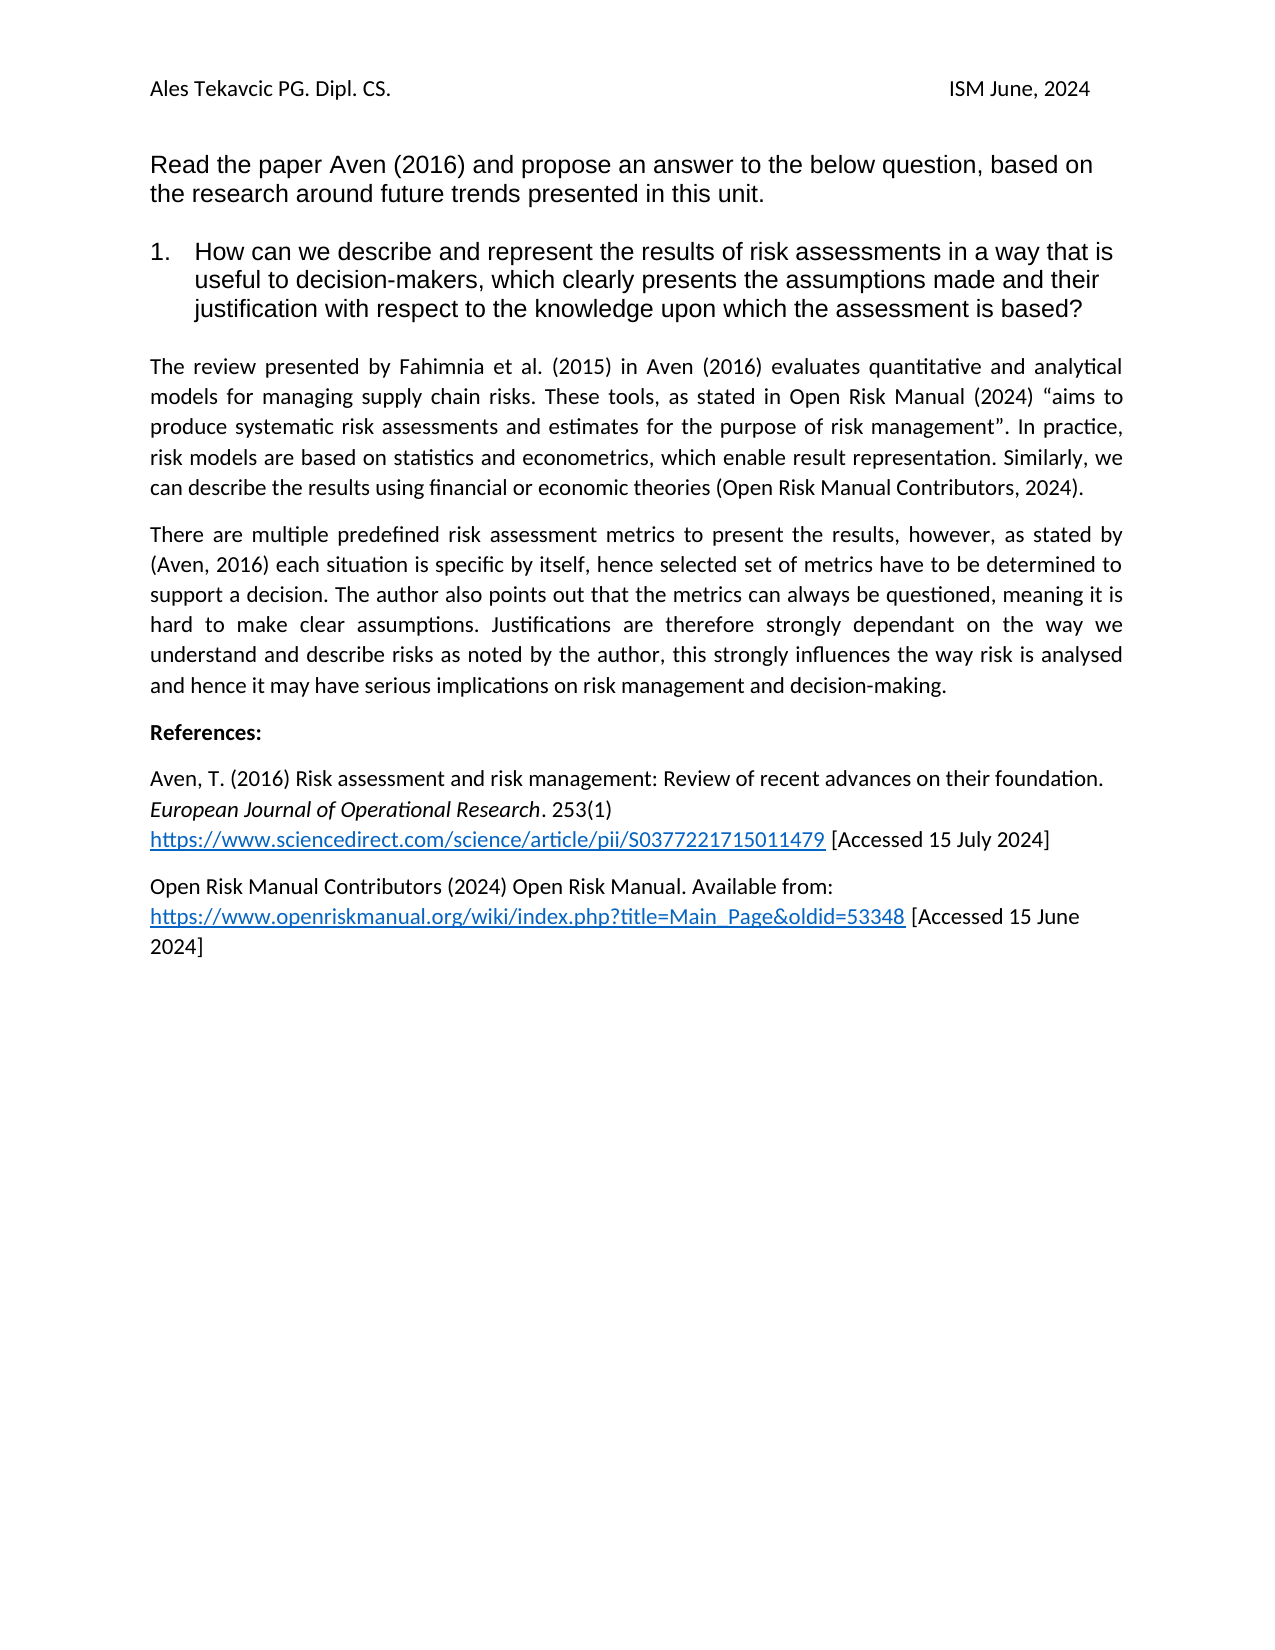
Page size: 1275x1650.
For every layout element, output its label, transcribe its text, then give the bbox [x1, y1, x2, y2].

text Open Risk Manual Contributors (2024) Open Risk Manual. Available from: https://www.openriskmanual.org/wiki/index.php?title=Main_Page&oldid=53348 [Accessed 15 June 2024] [150, 872, 1125, 960]
text Aven, T. (2016) Risk assessment and risk management: Review of recent advances on their foundation. European Journal of Operational Research. 253(1) https://www.sciencedirect.com/science/article/pii/S0377221715011479 [Accessed 15 July 2024] [150, 764, 1125, 853]
text The review presented by Fahimnia et al. (2015) in Aven (2016) evaluates quantitative and analytical models for managing supply chain risks. These tools, as stated in Open Risk Manual (2024) “aims to produce systematic risk assessments and estimates for the purpose of risk management”. In practice, risk models are based on statistics and econometrics, which enable result representation. Similarly, we can describe the results using financial or economic theories (Open Risk Manual Contributors, 2024). [150, 352, 1125, 501]
list How can we describe and represent the results of risk assessments in a way that is useful to decision-makers, which clearly presents the assumptions made and their justification with respect to the knowledge upon which the assessment is based? [150, 237, 1125, 323]
text There are multiple predefined risk assessment metrics to present the results, however, as stated by (Aven, 2016) each situation is specific by itself, hence selected set of metrics have to be determined to support a decision. The author also points out that the metrics can always be questioned, meaning it is hard to make clear assumptions. Justifications are therefore strongly dependant on the way we understand and describe risks as noted by the author, this strongly influences the way risk is analysed and hence it may have serious implications on risk management and decision-making. [150, 520, 1125, 699]
text References: [150, 718, 1125, 746]
text Read the paper Aven (2016) and propose an answer to the below question, based on the research around future trends presented in this unit. [150, 150, 1125, 207]
